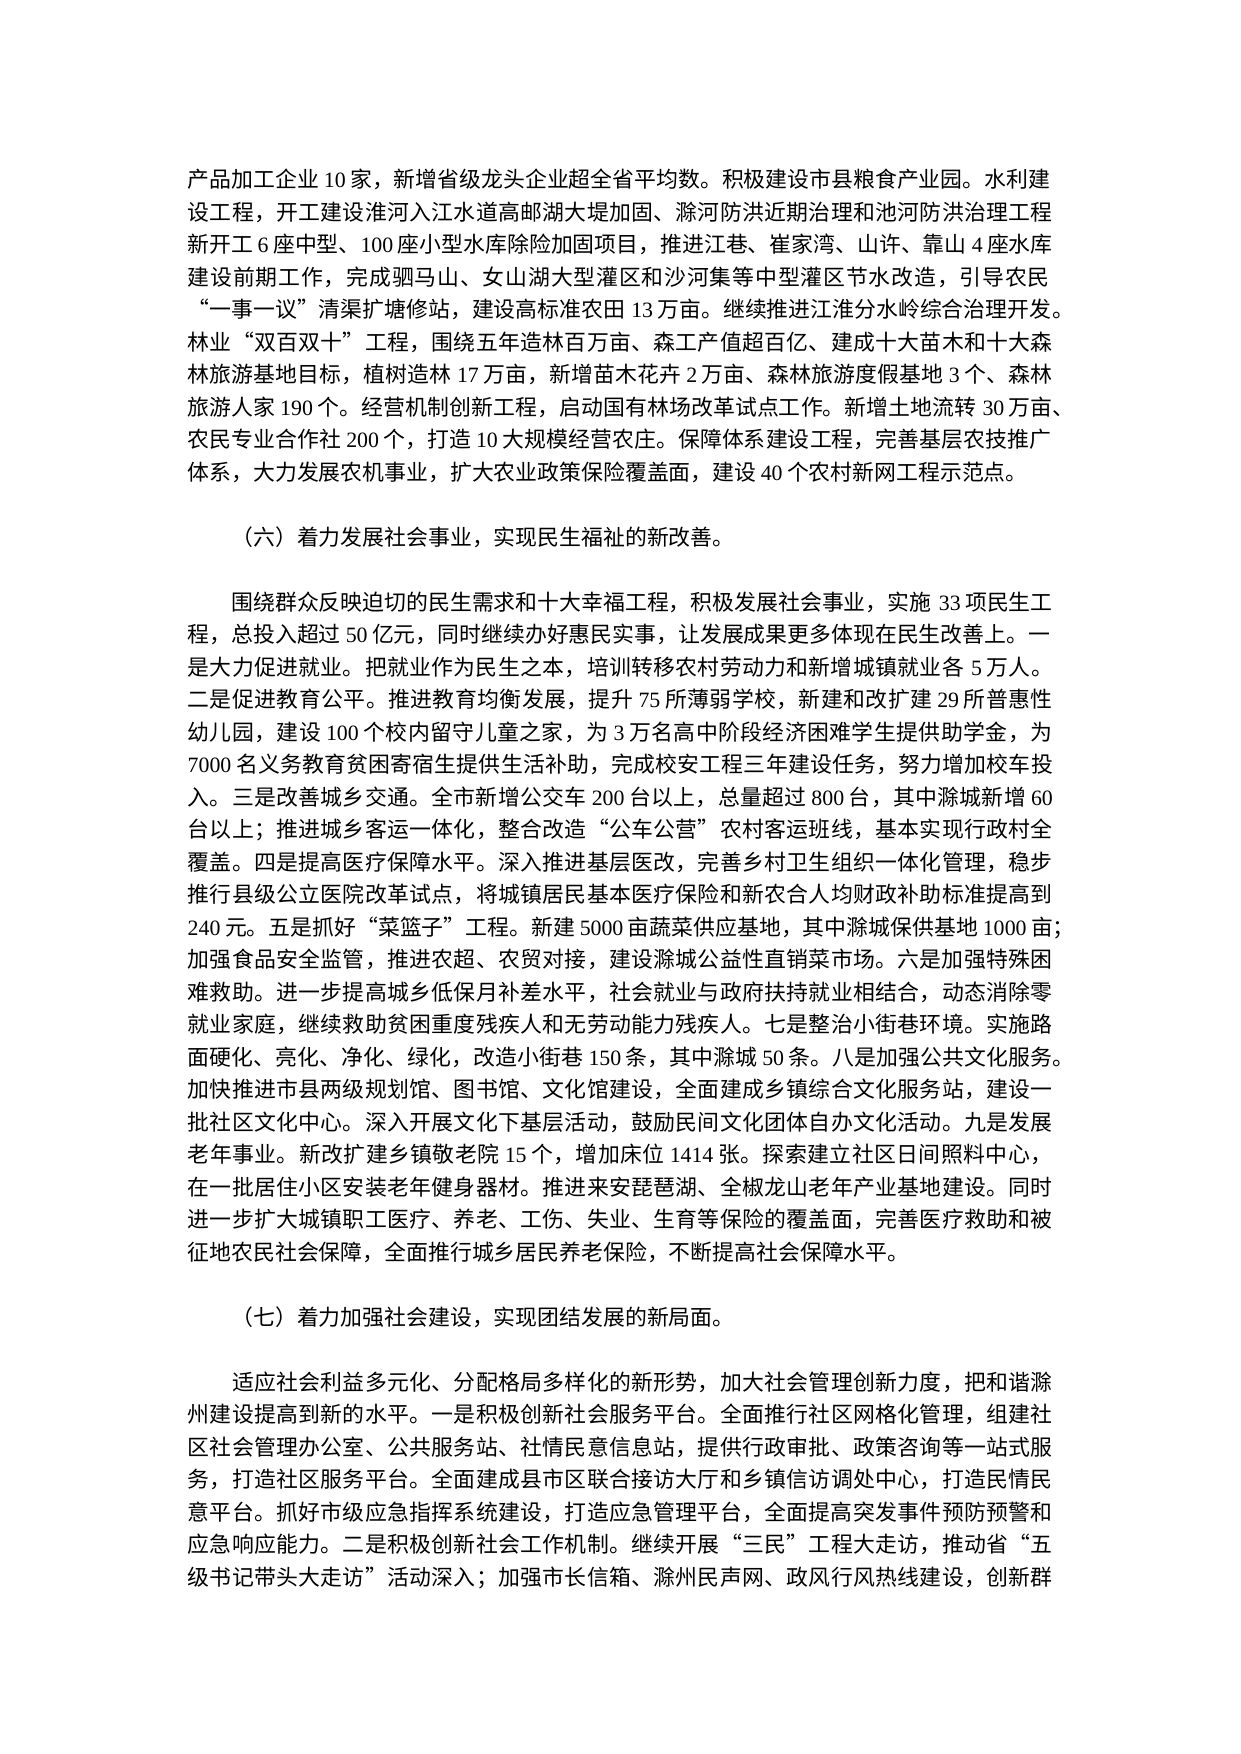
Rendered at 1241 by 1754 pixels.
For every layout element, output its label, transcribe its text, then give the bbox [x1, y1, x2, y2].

text 围绕群众反映迫切的民生需求和十大幸福工程，积极发展社会事业，实施33项民生工程，总投入超过50亿元，同时继续办好惠民实事，让发展成果更多体现在民生改善上。一是大力促进就业。把就业作为民生之本，培训转移农村劳动力和新增城镇就业各5万人。二是促进教育公平。推进教育均衡发展，提升75所薄弱学校，新建和改扩建29所普惠性幼儿园，建设100个校内留守儿童之家，为3万名高中阶段经济困难学生提供助学金，为7000名义务教育贫困寄宿生提供生活补助，完成校安工程三年建设任务，努力增加校车投入。三是改善城乡交通。全市新增公交车200台以上，总量超过800台，其中滁城新增60台以上；推进城乡客运一体化，整合改造“公车公营”农村客运班线，基本实现行政村全覆盖。四是提高医疗保障水平。深入推进基层医改，完善乡村卫生组织一体化管理，稳步推行县级公立医院改革试点，将城镇居民基本医疗保险和新农合人均财政补助标准提高到240元。五是抓好“菜篮子”工程。新建5000亩蔬菜供应基地，其中滁城保供基地1000亩；加强食品安全监管，推进农超、农贸对接，建设滁城公益性直销菜市场。六是加强特殊困难救助。进一步提高城乡低保月补差水平，社会就业与政府扶持就业相结合，动态消除零就业家庭，继续救助贫困重度残疾人和无劳动能力残疾人。七是整治小街巷环境。实施路面硬化、亮化、净化、绿化，改造小街巷150条，其中滁城50条。八是加强公共文化服务。加快推进市县两级规划馆、图书馆、文化馆建设，全面建成乡镇综合文化服务站，建设一批社区文化中心。深入开展文化下基层活动，鼓励民间文化团体自办文化活动。九是发展老年事业。新改扩建乡镇敬老院15个，增加床位1414张。探索建立社区日间照料中心，在一批居住小区安装老年健身器材。推进来安琵琶湖、全椒龙山老年产业基地建设。同时，进一步扩大城镇职工医疗、养老、工伤、失业、生育等保险的覆盖面，完善医疗救助和被征地农民社会保障，全面推行城乡居民养老保险，不断提高社会保障水平。 [187, 584, 1053, 1267]
text （六）着力发展社会事业，实现民生福祉的新改善。 [187, 519, 1053, 552]
text （七）着力加强社会建设，实现团结发展的新局面。 [187, 1299, 1053, 1332]
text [187, 1364, 1053, 1592]
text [187, 162, 1053, 487]
